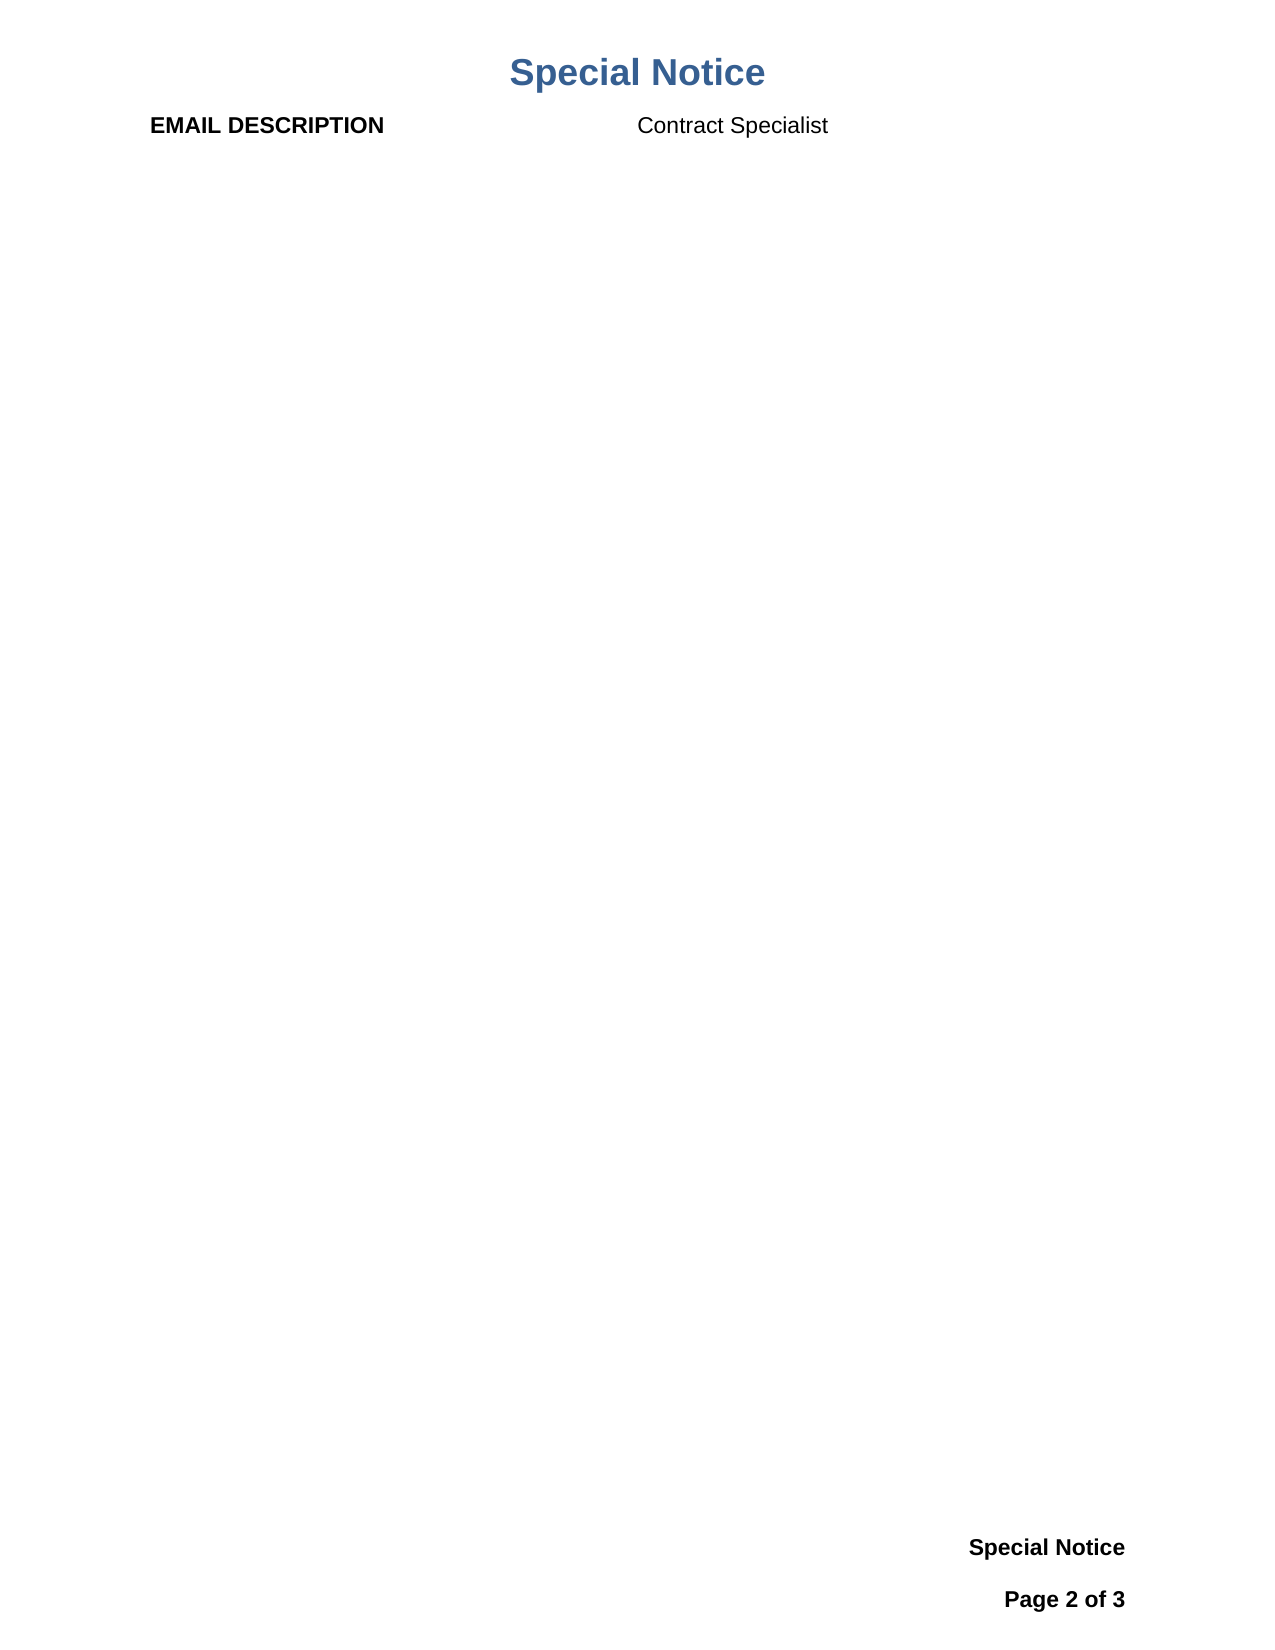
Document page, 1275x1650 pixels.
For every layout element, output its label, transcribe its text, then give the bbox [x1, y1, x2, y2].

table_cell EMAIL DESCRIPTION [139, 113, 626, 160]
table_cell Contract Specialist [626, 113, 1172, 160]
